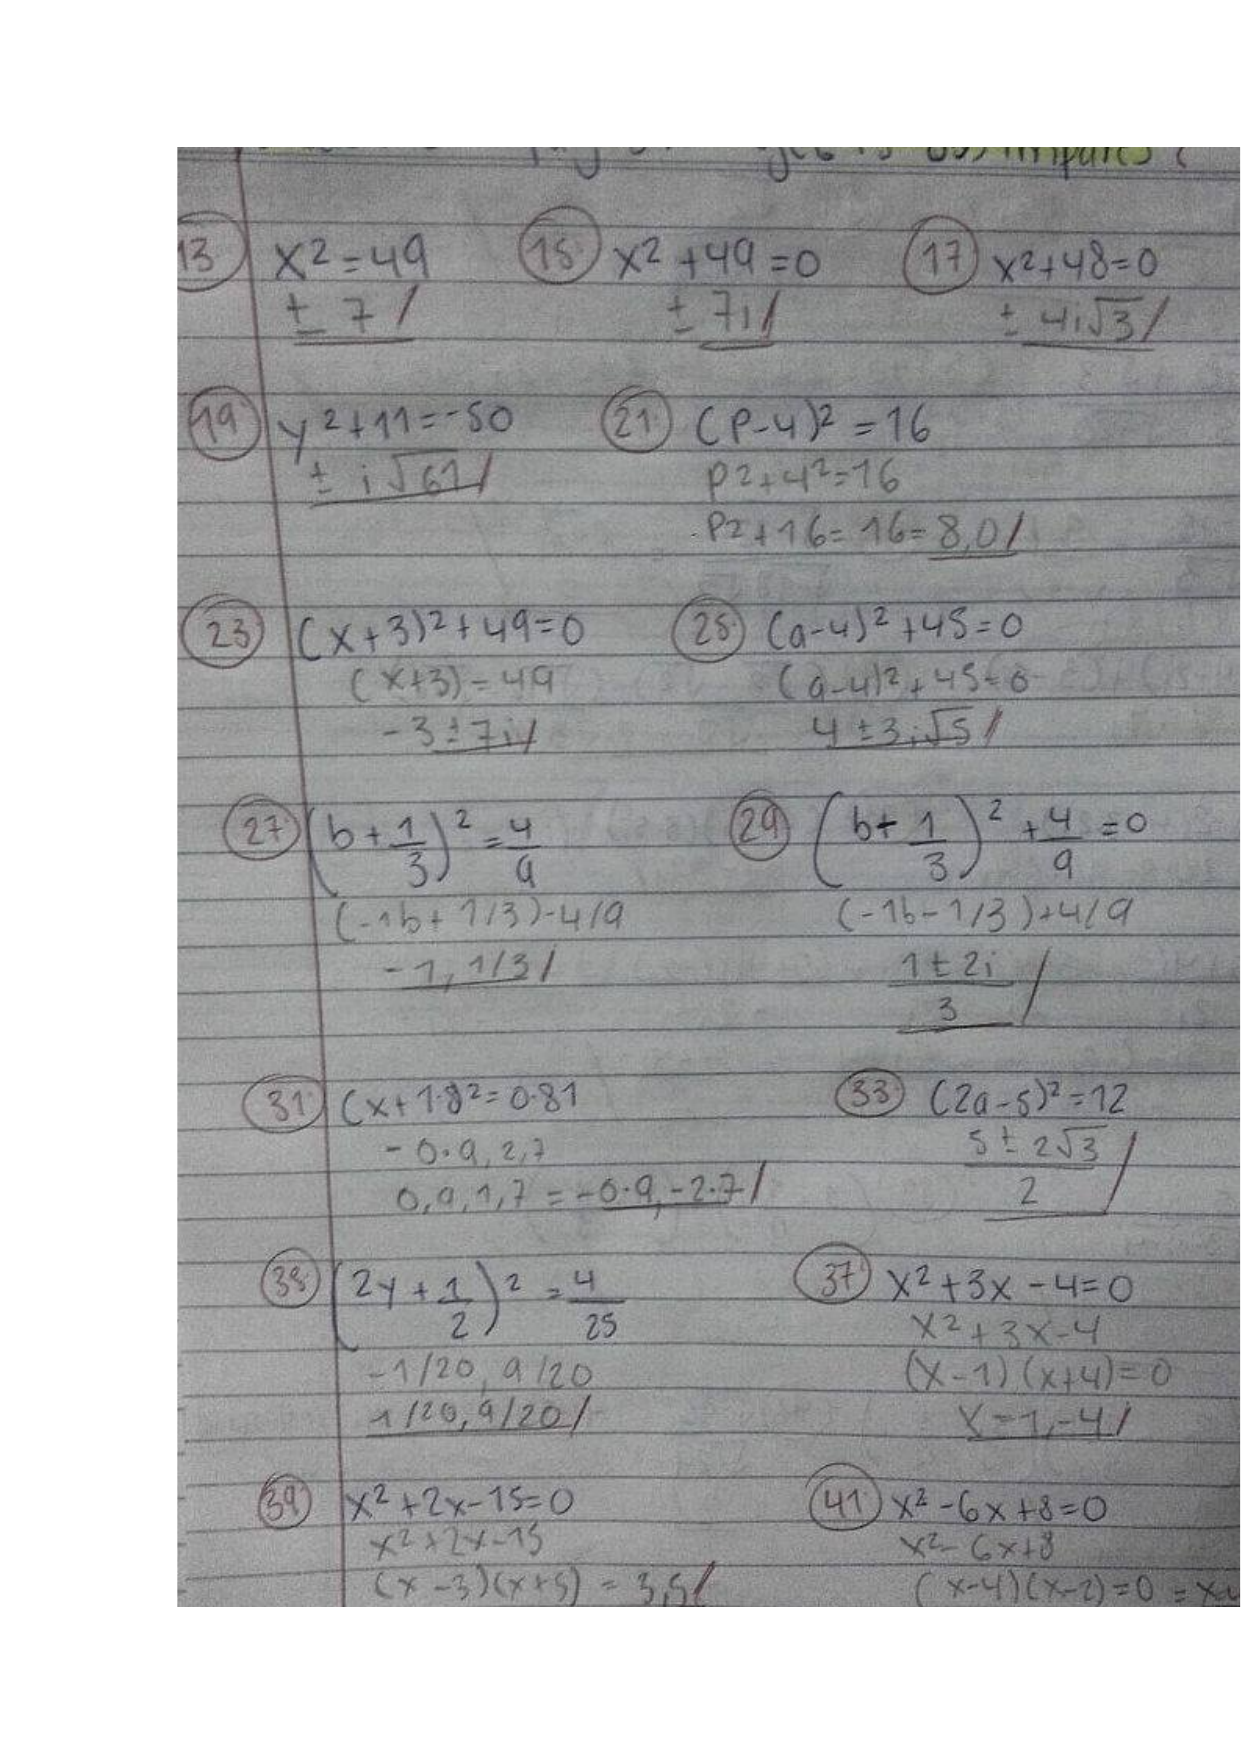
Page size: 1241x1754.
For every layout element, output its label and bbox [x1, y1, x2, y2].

picture [177, 147, 1241, 1607]
